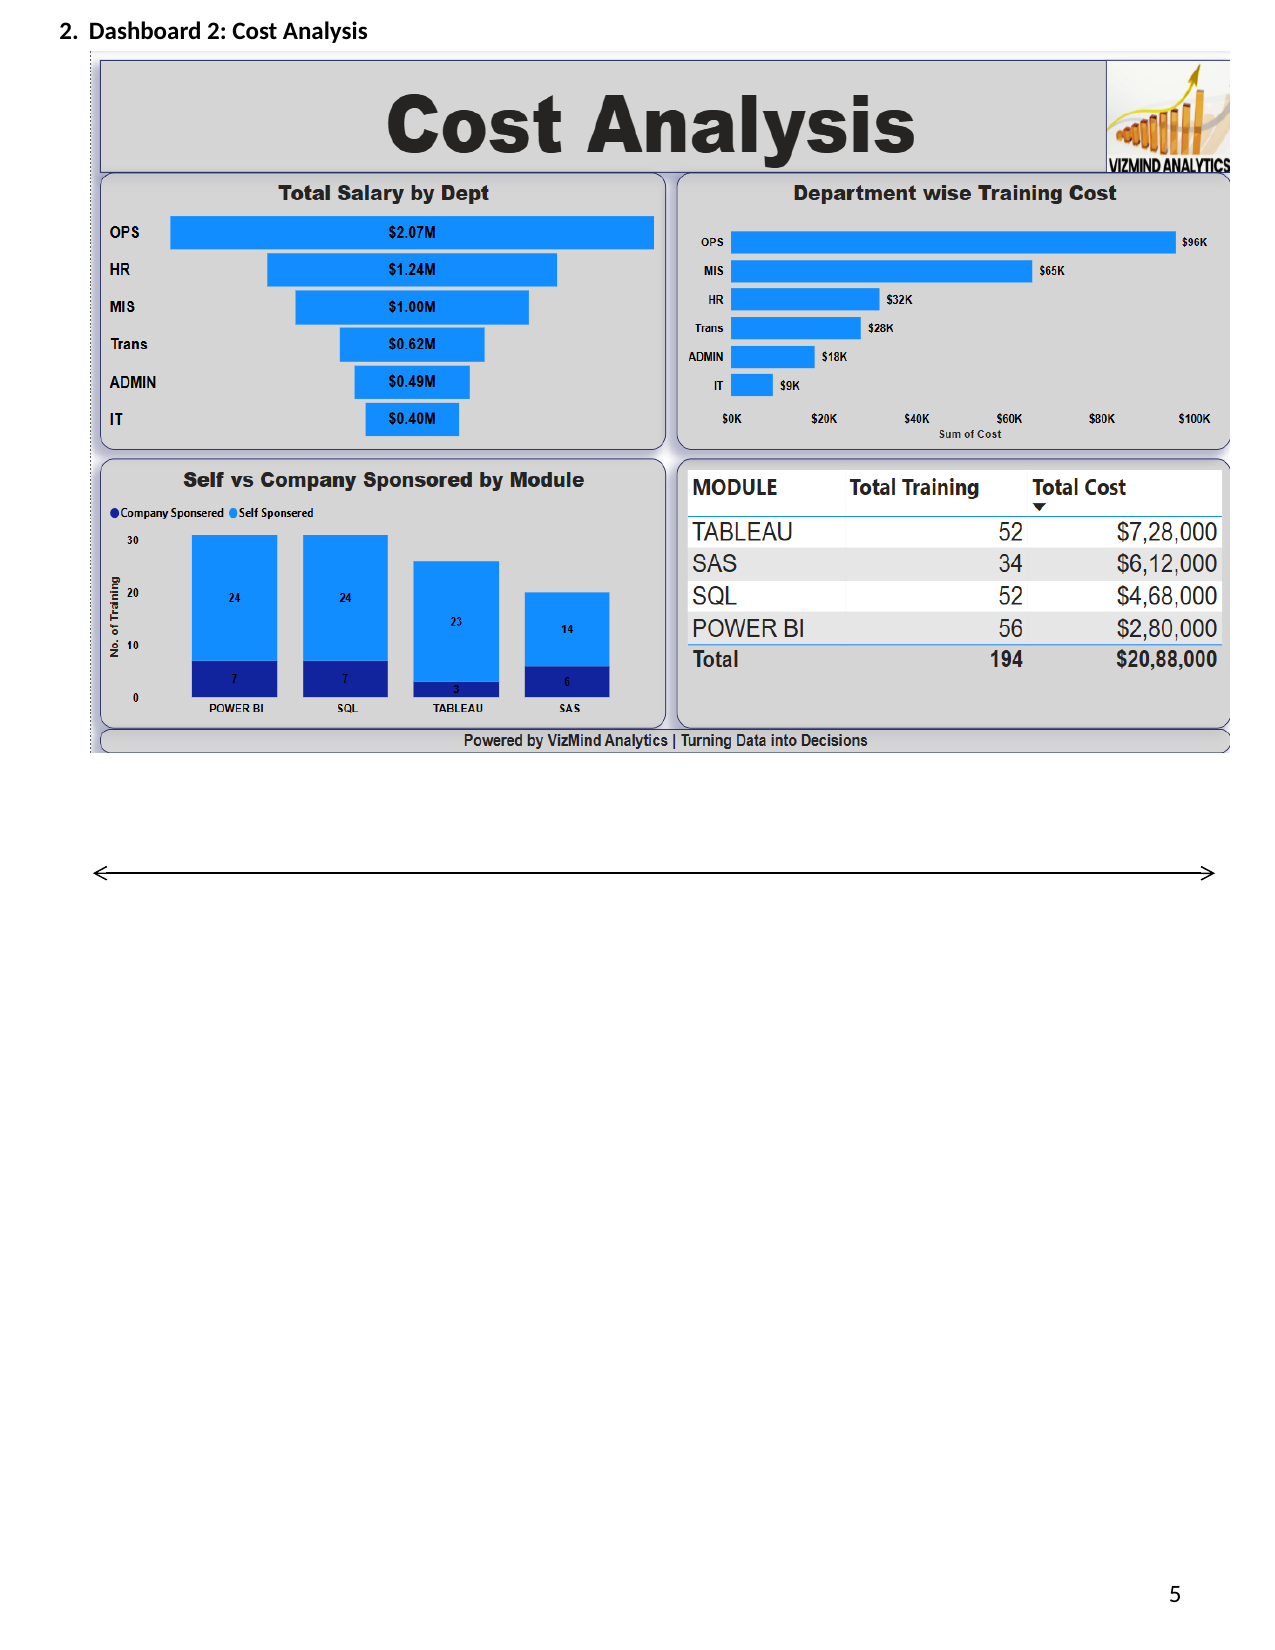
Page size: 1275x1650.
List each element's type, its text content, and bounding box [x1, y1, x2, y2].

list Dashboard 2: Cost Analysis [59, 15, 1240, 45]
picture [88, 49, 1231, 754]
